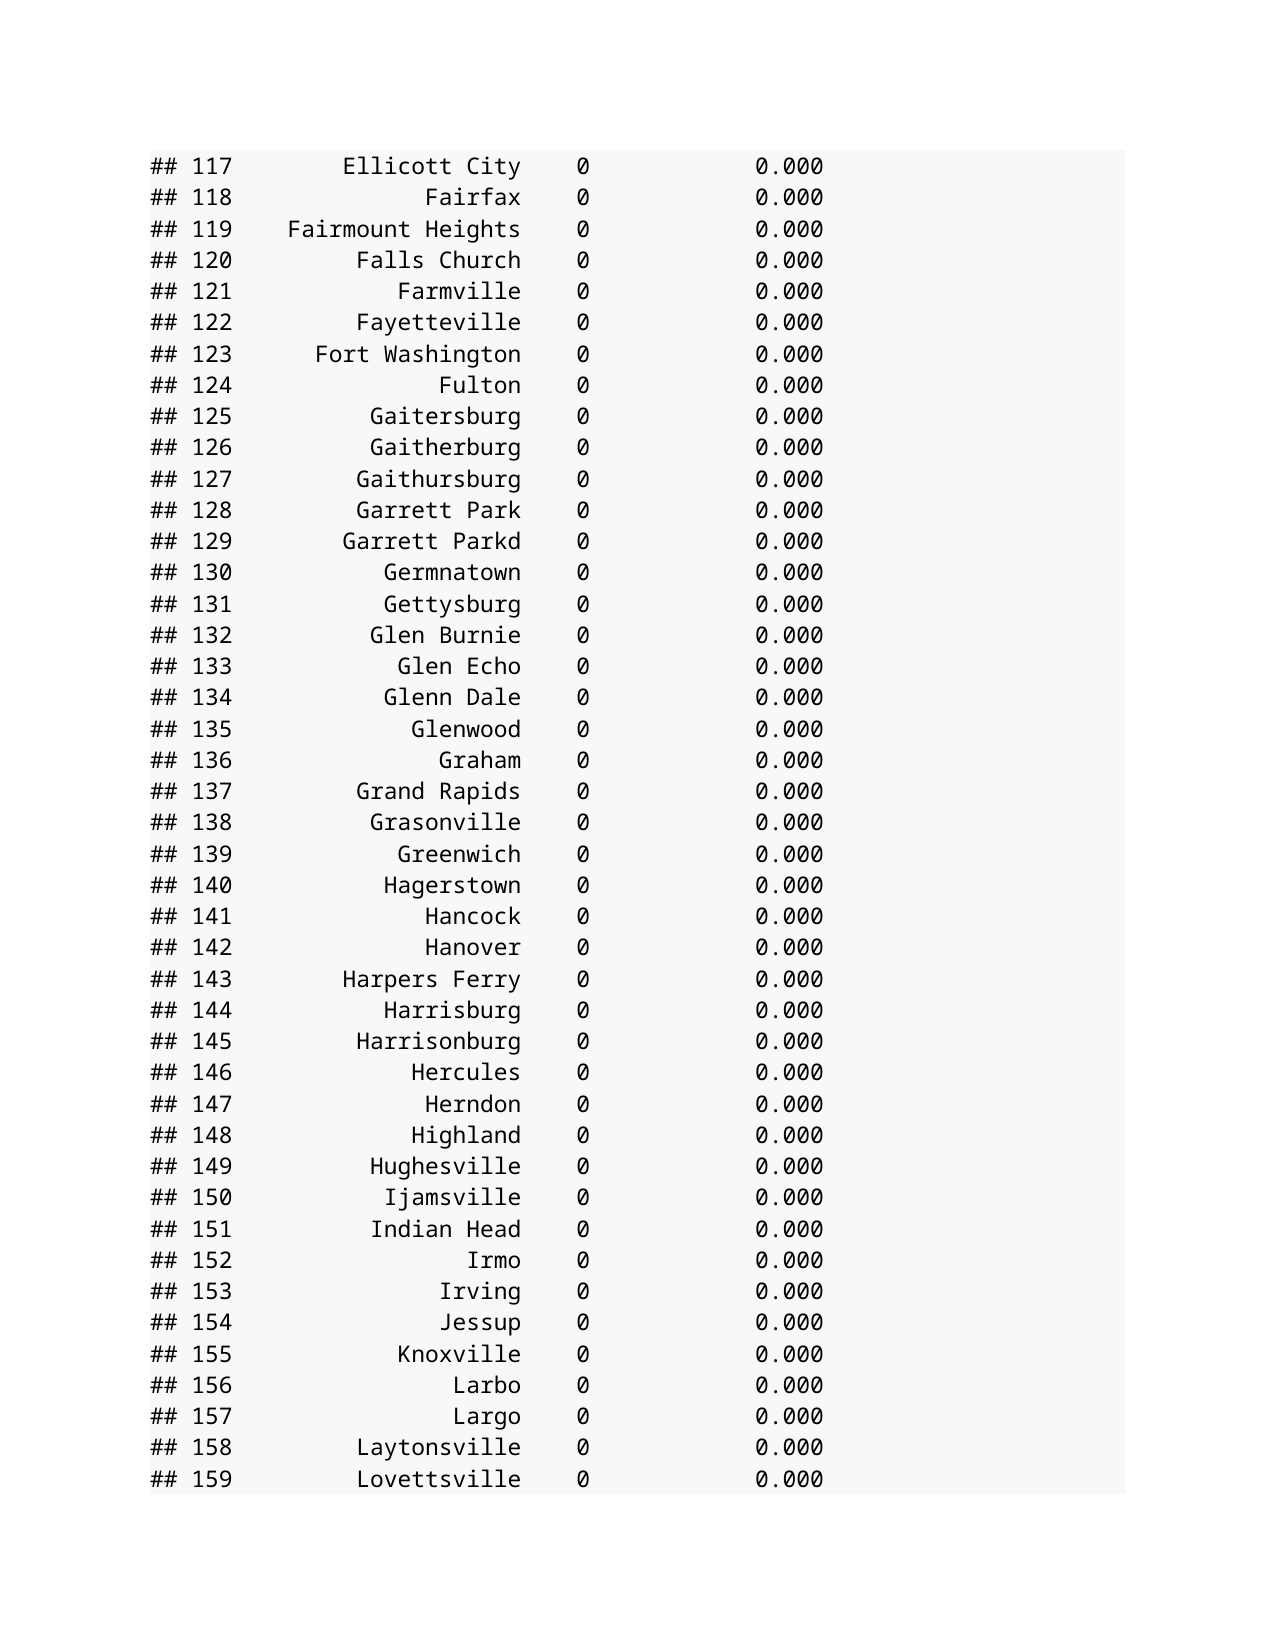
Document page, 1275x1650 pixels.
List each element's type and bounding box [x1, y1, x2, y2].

text [150, 150, 1125, 1494]
